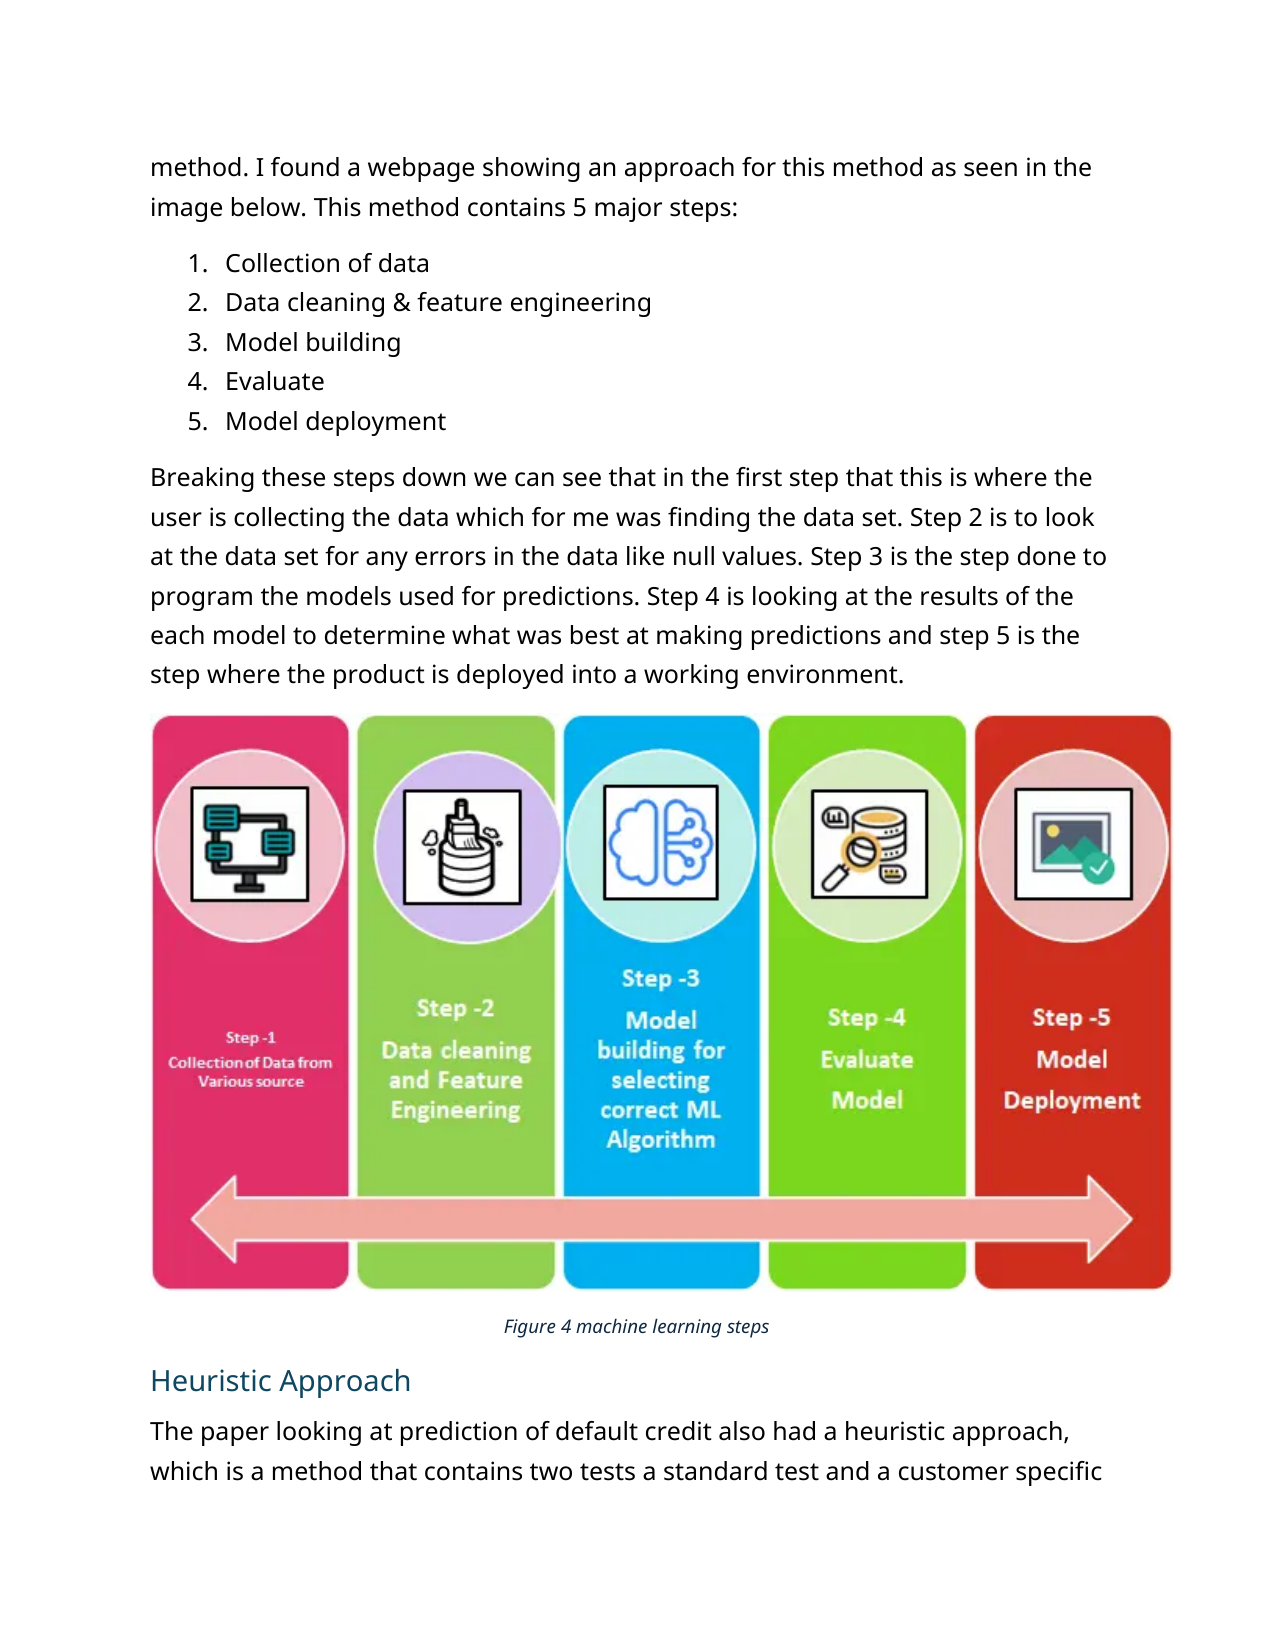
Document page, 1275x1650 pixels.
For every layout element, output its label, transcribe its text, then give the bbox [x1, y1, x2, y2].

text Breaking these steps down we can see that in the first step that this is where the user is collecting the data which for me was finding the data set. Step 2 is to look at the data set for any errors in the data like null values. Step 3 is the step done to program the models used for predictions. Step 4 is looking at the results of the each model to determine what was best at making predictions and step 5 is the step where the product is deployed into a working environment. [150, 460, 1125, 691]
subtitle Heuristic Approach [150, 1360, 1125, 1399]
list Model building [187, 324, 1125, 359]
list Data cleaning & feature engineering [187, 285, 1125, 319]
picture [150, 713, 1174, 1292]
list Evaluate [187, 364, 1125, 398]
list Model deployment [187, 403, 1125, 438]
list Collection of data [187, 246, 1125, 280]
